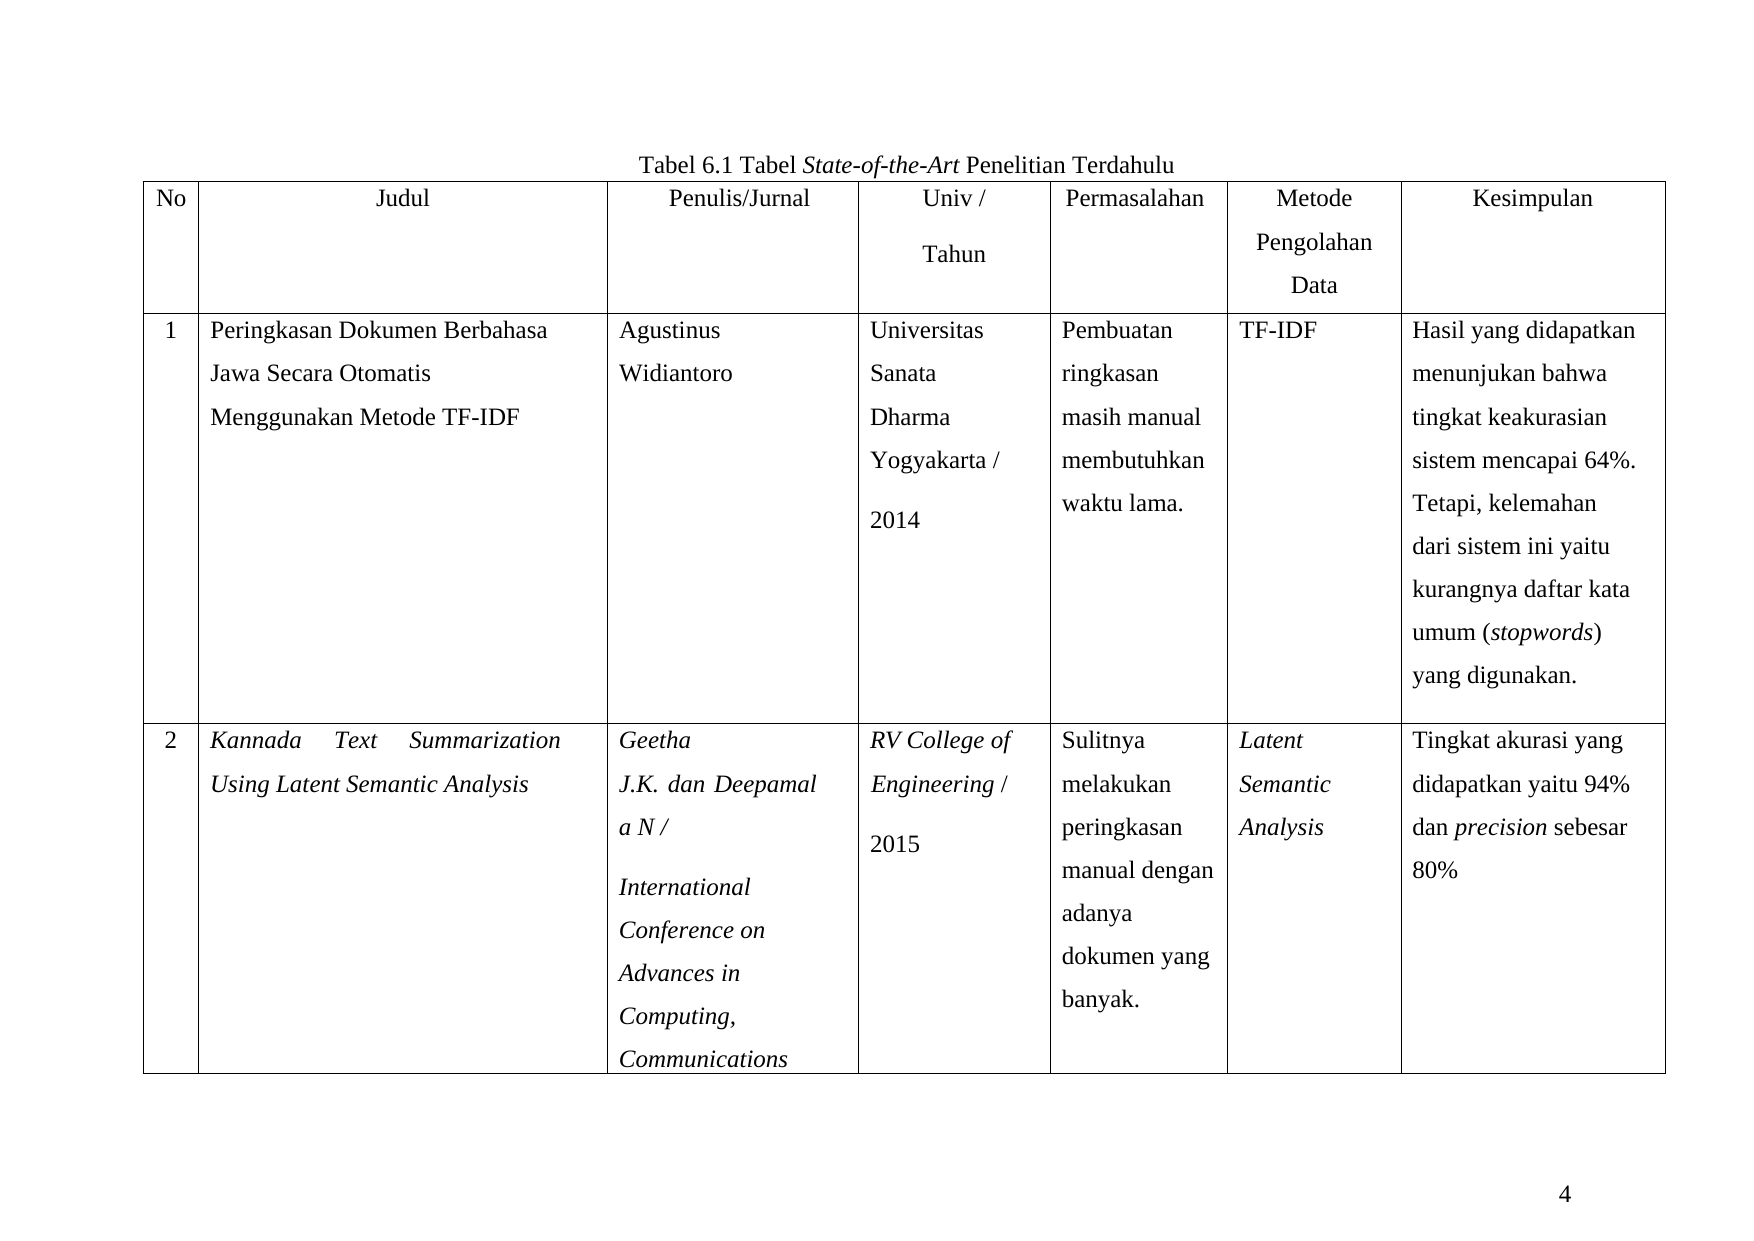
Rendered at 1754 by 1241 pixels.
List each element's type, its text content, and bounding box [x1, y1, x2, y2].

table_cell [1402, 724, 1665, 1073]
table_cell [608, 724, 858, 1073]
text Tabel 6.1 Tabel State-of-the-Art Penelitian Terdahulu [639, 150, 1604, 179]
table_cell Agustinus Widiantoro [608, 314, 858, 723]
table_header Judul [199, 182, 607, 313]
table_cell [1228, 724, 1401, 1073]
table_cell 1 [144, 314, 198, 723]
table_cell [859, 724, 1050, 1073]
table_header Permasalahan [1051, 182, 1227, 313]
table_header Penulis/Jurnal [608, 182, 858, 313]
table_header Kesimpulan [1402, 182, 1665, 313]
table_header Univ / Tahun [859, 182, 1050, 313]
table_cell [199, 724, 607, 1073]
table_header Metode Pengolahan Data [1228, 182, 1401, 313]
table_header No [144, 182, 198, 313]
table_cell Pembuatan ringkasan masih manual membutuhkan waktu lama. [1051, 314, 1227, 723]
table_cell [1051, 724, 1227, 1073]
table_cell Peringkasan Dokumen Berbahasa Jawa Secara Otomatis Menggunakan Metode TF-IDF [199, 314, 607, 723]
table_cell 2 [144, 724, 198, 1073]
table_cell Universitas Sanata Dharma Yogyakarta / 2014 [859, 314, 1050, 723]
table_cell TF-IDF [1228, 314, 1401, 723]
table_cell Hasil yang didapatkan menunjukan bahwa tingkat keakurasian sistem mencapai 64%. Tetapi, kelemahan dari sistem ini yaitu kurangnya daftar kata umum (stopwords) yang digunakan. [1402, 314, 1665, 723]
